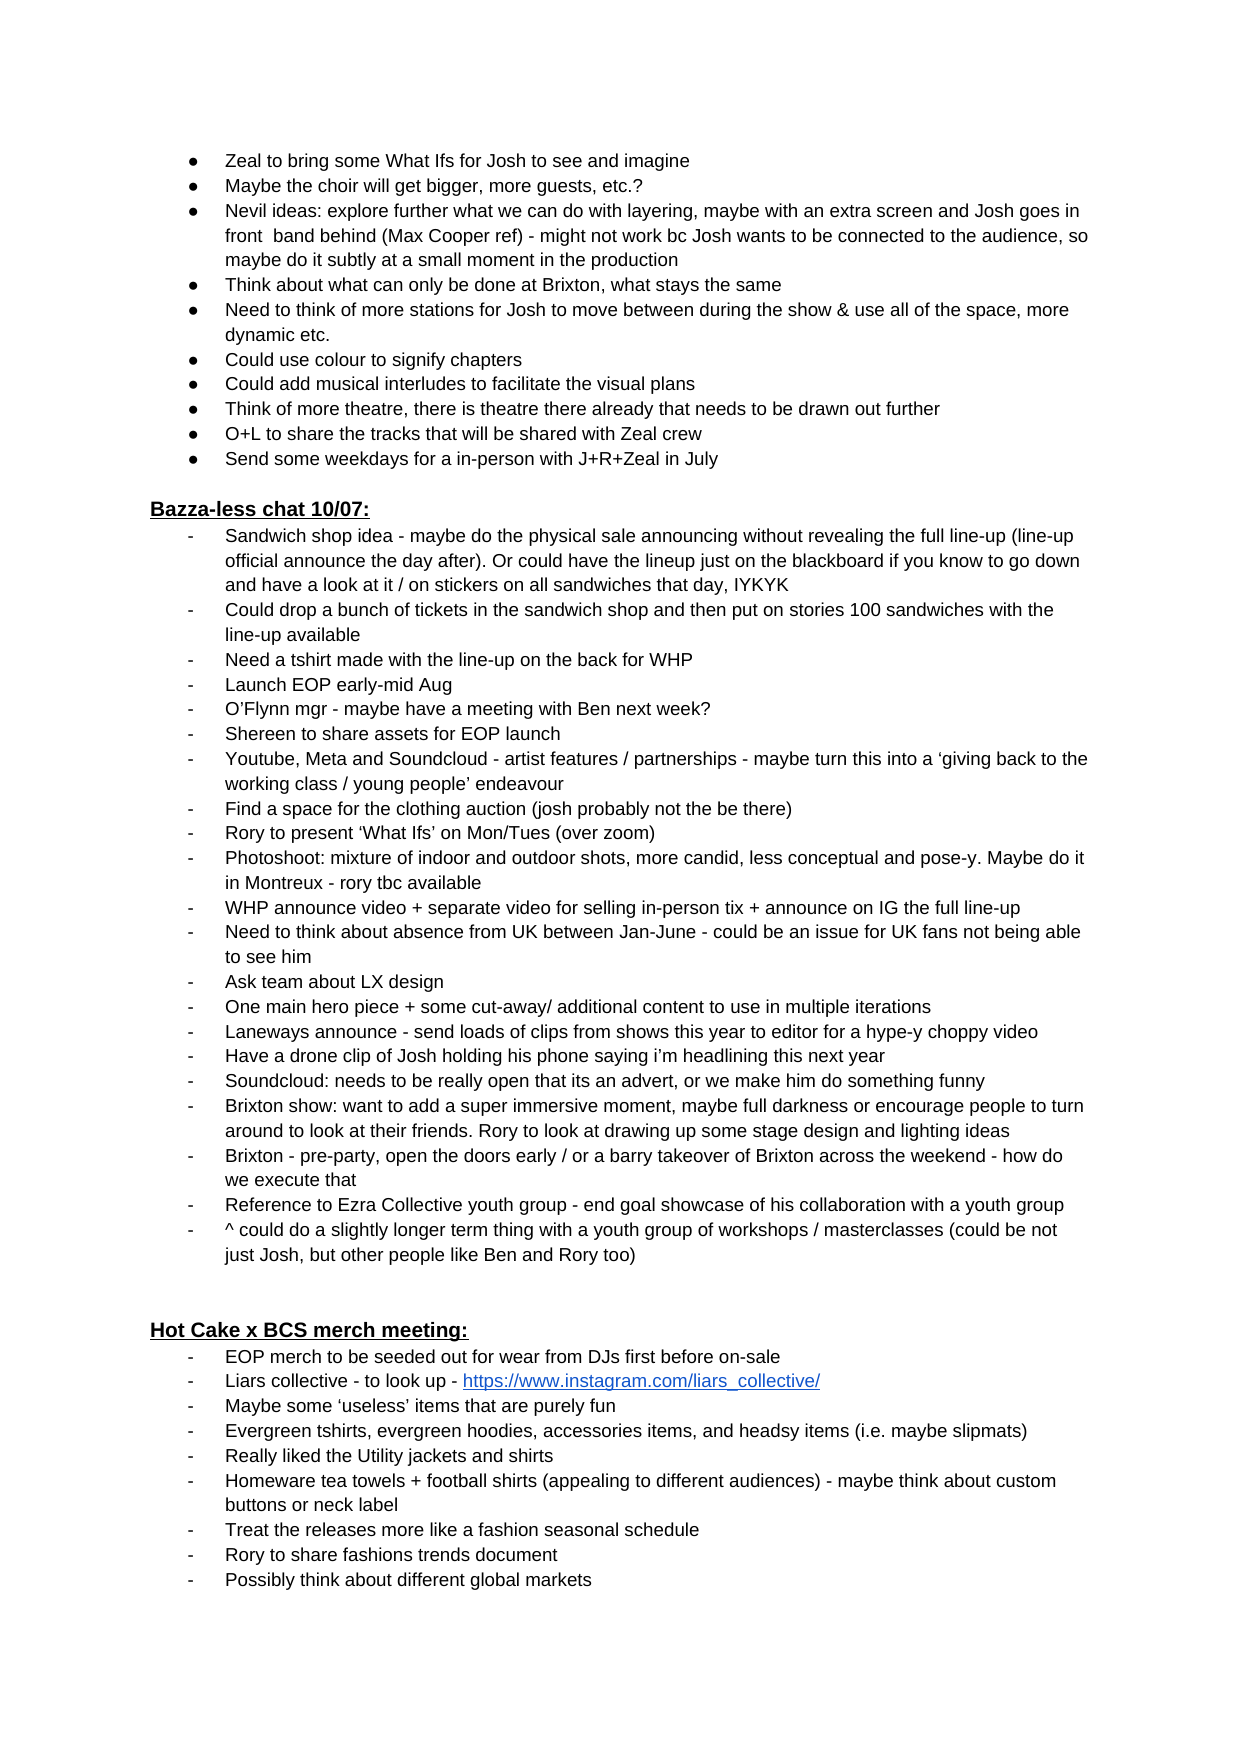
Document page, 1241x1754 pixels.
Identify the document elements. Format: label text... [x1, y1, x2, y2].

list ^ could do a slightly longer term thing with a youth group of workshops / masterclasses (could be not just Josh, but other people like Ben and Rory too) [187, 1219, 1090, 1265]
list Need to think of more stations for Josh to move between during the show & use all of the space, more dynamic etc. [187, 299, 1090, 345]
list Ask team about LX design [187, 971, 1090, 992]
list Rory to present ‘What Ifs’ on Mon/Tues (over zoom) [187, 822, 1090, 844]
list Maybe the choir will get bigger, more guests, etc.? [187, 175, 1090, 196]
list Sandwich shop idea - maybe do the physical sale announcing without revealing the full line-up (line-up official announce the day after). Or could have the lineup just on the blackboard if you know to go down and have a look at it / on stickers on all sandwiches that day, IYKYK [187, 524, 1090, 596]
list EOP merch to be seeded out for wear from DJs first before on-sale [187, 1345, 1090, 1367]
list WHP announce video + separate video for selling in-person tix + announce on IG the full line-up [187, 896, 1090, 918]
list Think about what can only be done at Brixton, what stays the same [187, 274, 1090, 296]
list Brixton - pre-party, open the doors early / or a barry takeover of Brixton across the weekend - how do we execute that [187, 1144, 1090, 1191]
list Soundcloud: needs to be really open that its an advert, or we make him do something funny [187, 1070, 1090, 1092]
list Possibly think about different global markets [187, 1568, 1090, 1590]
list Could drop a bunch of tickets in the sandwich shop and then put on stories 100 sandwiches with the line-up available [187, 599, 1090, 645]
list Shereen to share assets for EOP launch [187, 723, 1090, 744]
list Send some weekdays for a in-person with J+R+Zeal in July [187, 447, 1090, 469]
list Homeware tea towels + football shirts (appealing to different audiences) - maybe think about custom buttons or neck label [187, 1469, 1090, 1516]
list O+L to share the tracks that will be shared with Zeal crew [187, 423, 1090, 444]
list Need a tshirt made with the line-up on the back for WHP [187, 648, 1090, 670]
list Photoshoot: mixture of indoor and outdoor shots, more candid, less conceptual and pose-y. Maybe do it in Montreux - rory tbc available [187, 847, 1090, 893]
list Laneways announce - send loads of clips from shows this year to editor for a hype-y choppy video [187, 1020, 1090, 1042]
list Zeal to bring some What Ifs for Josh to see and imagine [187, 150, 1090, 172]
list Treat the releases more like a fashion seasonal schedule [187, 1519, 1090, 1541]
text Bazza-less chat 10/07: [150, 497, 1090, 521]
list Find a space for the clothing auction (josh probably not the be there) [187, 797, 1090, 819]
list Could use colour to signify chapters [187, 348, 1090, 370]
list Evergreen tshirts, evergreen hoodies, accessories items, and headsy items (i.e. maybe slipmats) [187, 1420, 1090, 1441]
list Maybe some ‘useless’ items that are purely fun [187, 1395, 1090, 1417]
list Could add musical interludes to facilitate the visual plans [187, 373, 1090, 395]
list Think of more theatre, there is theatre there already that needs to be drawn out further [187, 398, 1090, 419]
list Rory to share fashions trends document [187, 1544, 1090, 1565]
list Reference to Ezra Collective youth group - end goal showcase of his collaboration with a youth group [187, 1194, 1090, 1216]
list One main hero piece + some cut-away/ additional content to use in multiple iterations [187, 996, 1090, 1017]
text Hot Cake x BCS merch meeting: [150, 1318, 1090, 1342]
list Youtube, Meta and Soundcloud - artist features / partnerships - maybe turn this into a ‘giving back to the working class / young people’ endeavour [187, 748, 1090, 794]
list Liars collective - to look up - https://www.instagram.com/liars_collective/ [187, 1370, 1090, 1392]
list Need to think about absence from UK between Jan-June - could be an issue for UK fans not being able to see him [187, 921, 1090, 968]
list Nevil ideas: explore further what we can do with layering, maybe with an extra screen and Josh goes in front band behind (Max Cooper ref) - might not work bc Josh wants to be connected to the audience, so maybe do it subtly at a small moment in the production [187, 199, 1090, 271]
list Brixton show: want to add a super immersive moment, maybe full darkness or encourage people to turn around to look at their friends. Rory to look at drawing up some stage design and lighting ideas [187, 1095, 1090, 1141]
list O’Flynn mgr - maybe have a meeting with Ben next week? [187, 698, 1090, 720]
list Have a drone clip of Josh holding his phone saying i’m headlining this next year [187, 1045, 1090, 1067]
list Really liked the Utility jackets and shirts [187, 1444, 1090, 1466]
list Launch EOP early-mid Aug [187, 673, 1090, 695]
